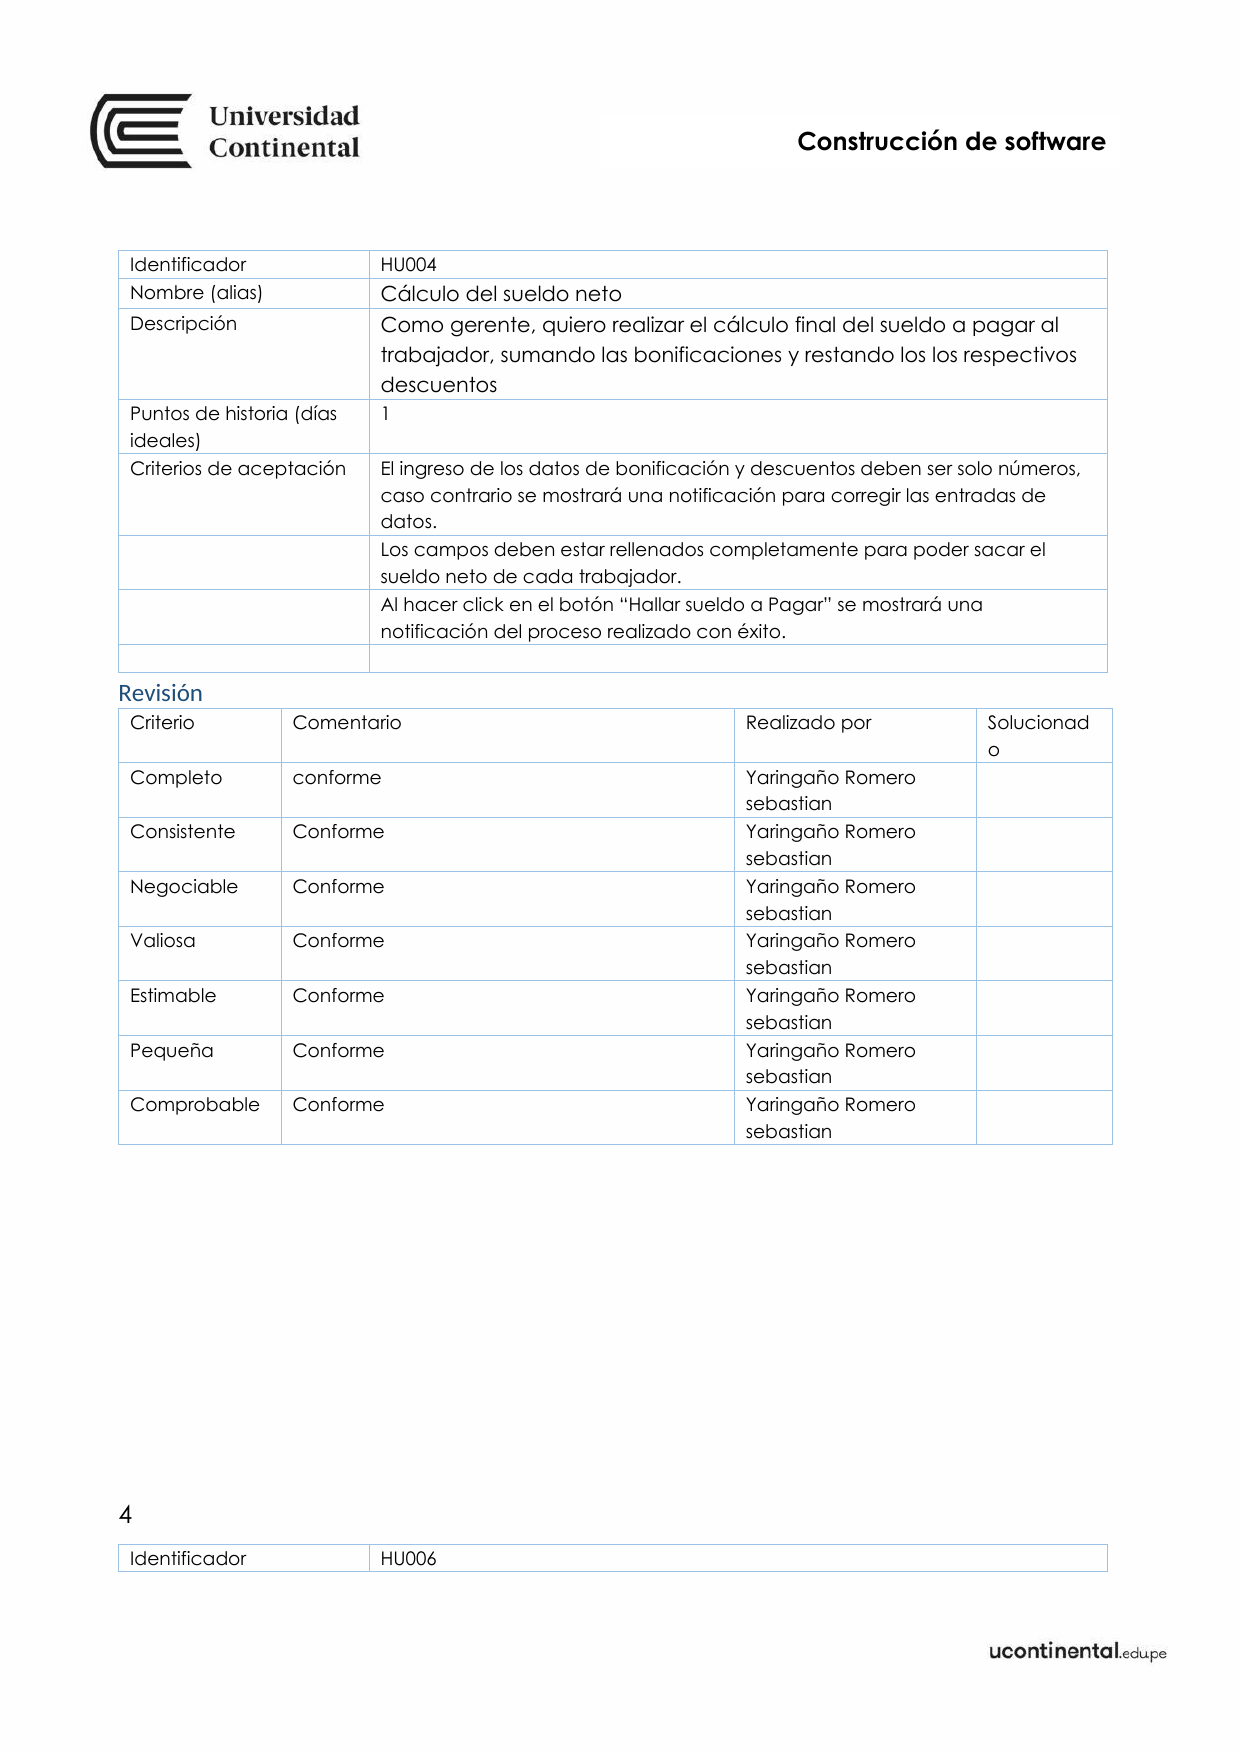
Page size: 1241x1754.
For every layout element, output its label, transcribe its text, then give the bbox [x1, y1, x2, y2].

table_cell Descripción [119, 309, 369, 399]
table_cell Yaringaño Romero sebastian [735, 1091, 976, 1144]
table_cell Cálculo del sueldo neto [370, 279, 1107, 308]
table_cell Yaringaño Romero sebastian [735, 763, 976, 817]
text 4 [118, 1495, 1123, 1531]
table_cell Al hacer click en el botón “Hallar sueldo a Pagar” se mostrará una notificación del proceso realizado con éxito. [370, 590, 1107, 644]
subtitle Revisión [118, 677, 1123, 707]
table_cell Consistente [119, 818, 281, 871]
table_cell [977, 872, 1112, 926]
table_cell Conforme [282, 818, 734, 871]
table_cell Conforme [282, 872, 734, 926]
table_cell Yaringaño Romero sebastian [735, 872, 976, 926]
table_cell Yaringaño Romero sebastian [735, 927, 976, 980]
table_cell El ingreso de los datos de bonificación y descuentos deben ser solo números, caso contrario se mostrará una notificación para corregir las entradas de datos. [370, 454, 1107, 535]
table_cell [977, 981, 1112, 1035]
table_cell Conforme [282, 1091, 734, 1144]
table_cell Los campos deben estar rellenados completamente para poder sacar el sueldo neto de cada trabajador. [370, 536, 1107, 589]
table_cell conforme [282, 763, 734, 817]
table_cell [977, 818, 1112, 871]
table_cell [977, 763, 1112, 817]
table_cell [977, 1036, 1112, 1089]
table_cell [119, 645, 369, 672]
table_header HU006 [370, 1545, 1107, 1571]
table_header Realizado por [735, 709, 976, 762]
table_cell Yaringaño Romero sebastian [735, 1036, 976, 1089]
table_cell Yaringaño Romero sebastian [735, 818, 976, 871]
table_cell Pequeña [119, 1036, 281, 1089]
table_cell [119, 536, 369, 589]
table_cell Valiosa [119, 927, 281, 980]
picture [0, 0, 1241, 1752]
table_cell Conforme [282, 1036, 734, 1089]
table_cell Como gerente, quiero realizar el cálculo final del sueldo a pagar al trabajador, sumando las bonificaciones y restando los los respectivos descuentos [370, 309, 1107, 399]
table_header Identificador [119, 251, 369, 277]
table_header Criterio [119, 709, 281, 762]
table_cell [977, 927, 1112, 980]
table_cell 1 [370, 400, 1107, 453]
table_cell Nombre (alias) [119, 279, 369, 308]
table_header Comentario [282, 709, 734, 762]
table_cell [370, 645, 1107, 672]
table_cell Conforme [282, 927, 734, 980]
table_cell Comprobable [119, 1091, 281, 1144]
table_cell Completo [119, 763, 281, 817]
table_header Identificador [119, 1545, 369, 1571]
table_header HU004 [370, 251, 1107, 277]
table_cell Conforme [282, 981, 734, 1035]
table_cell Criterios de aceptación [119, 454, 369, 535]
table_cell Estimable [119, 981, 281, 1035]
table_cell Yaringaño Romero sebastian [735, 981, 976, 1035]
table_header Solucionado [977, 709, 1112, 762]
table_cell Puntos de historia (días ideales) [119, 400, 369, 453]
table_cell Negociable [119, 872, 281, 926]
table_cell [977, 1091, 1112, 1144]
table_cell [119, 590, 369, 644]
